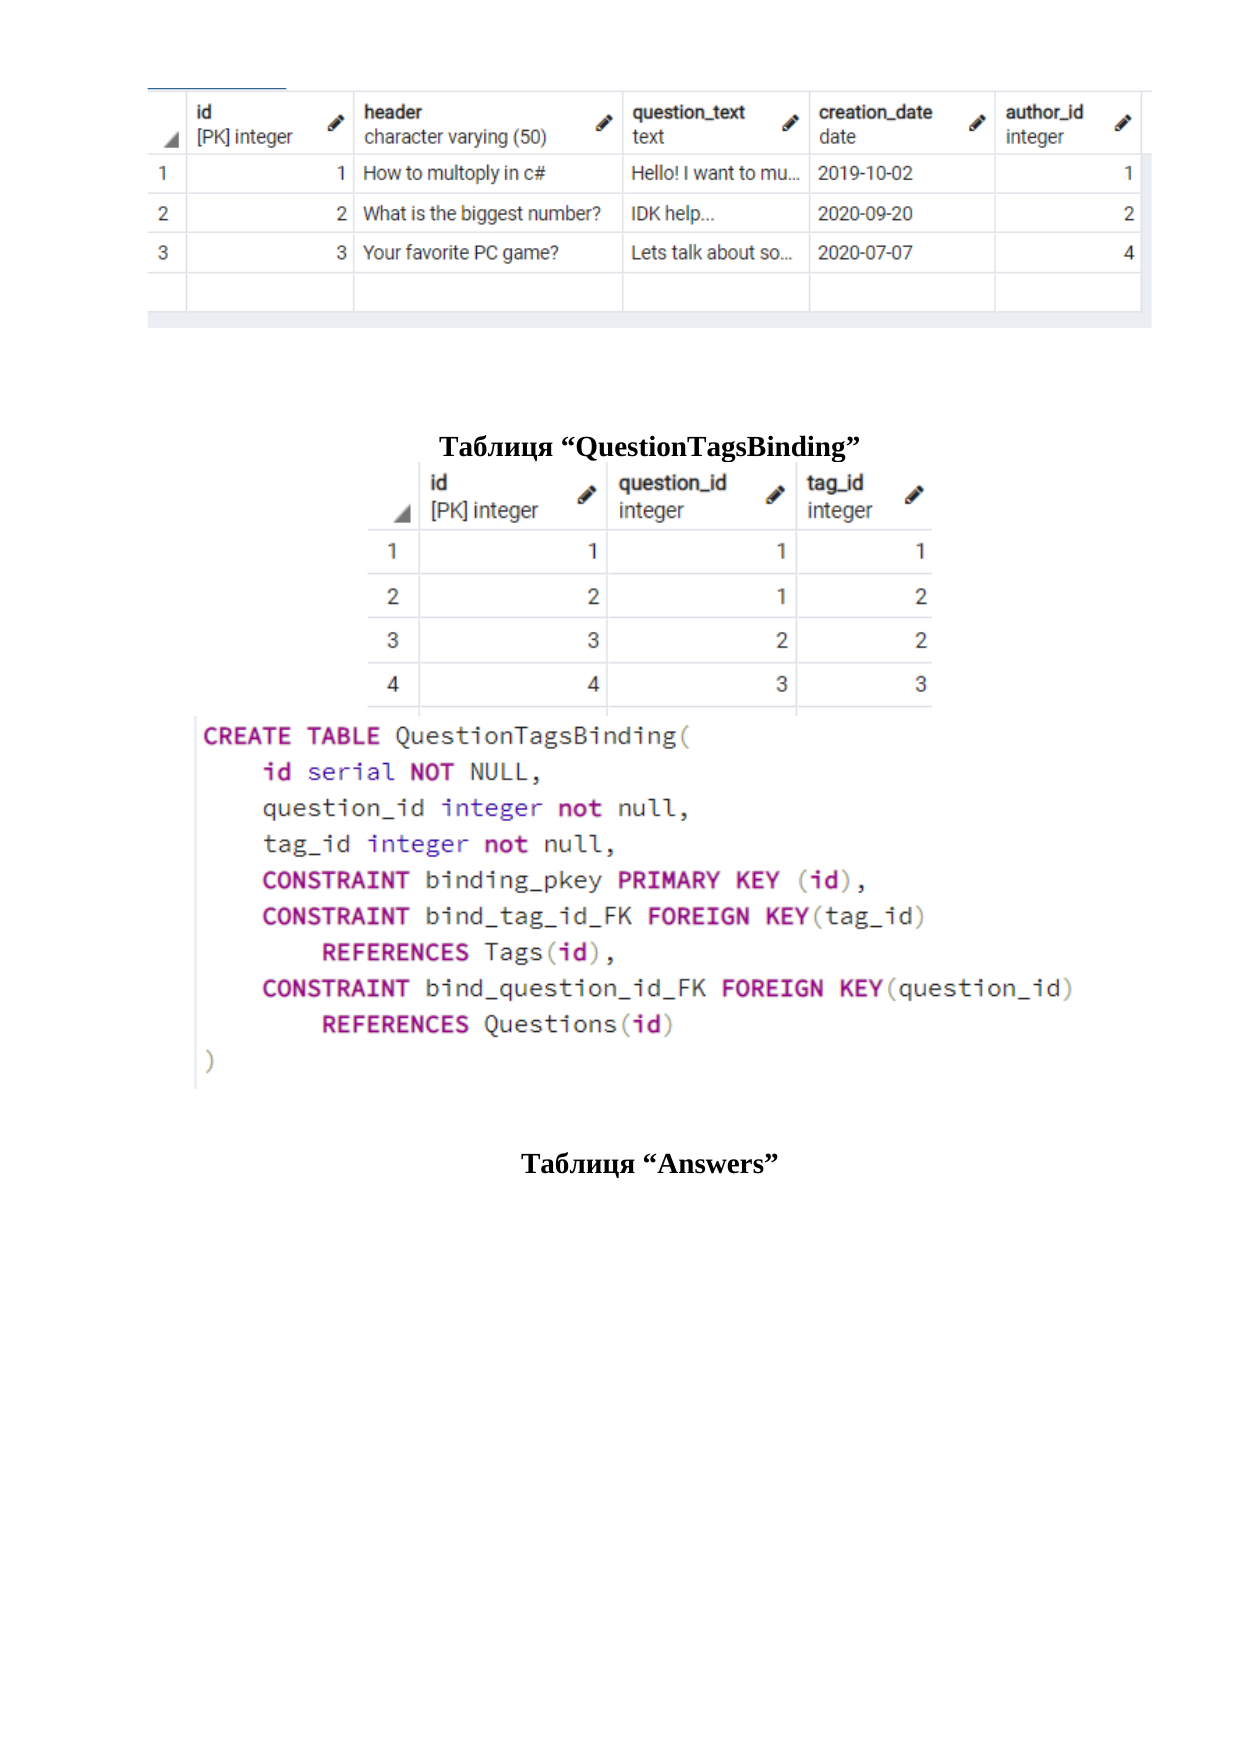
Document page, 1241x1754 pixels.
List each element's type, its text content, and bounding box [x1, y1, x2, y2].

picture [147, 88, 1152, 328]
picture [194, 462, 1106, 1089]
text Таблиця “QuestionTagsBinding” [148, 429, 1152, 462]
text Таблиця “Answers” [148, 1146, 1152, 1180]
